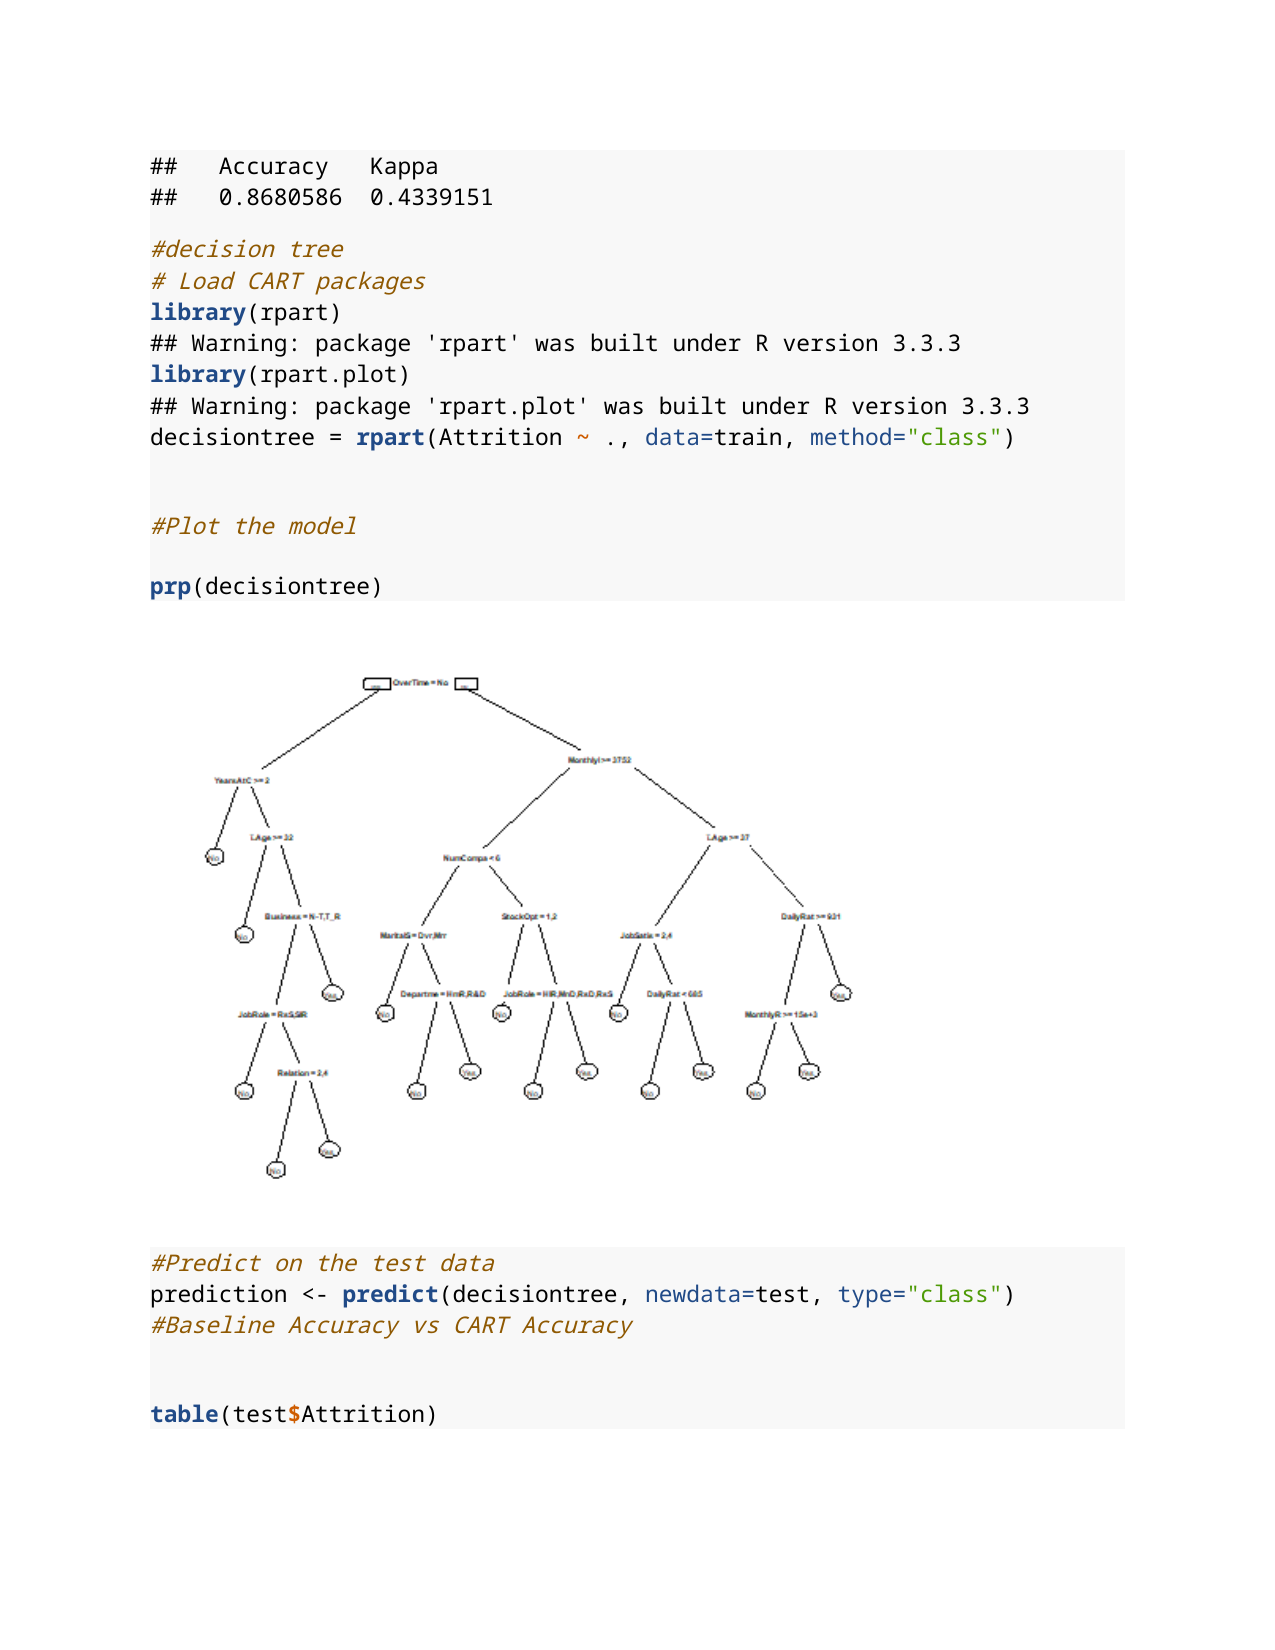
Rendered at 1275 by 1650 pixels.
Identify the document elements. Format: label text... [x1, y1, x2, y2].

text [150, 150, 1125, 212]
text #decision tree # Load CART packages library(rpart) ## Warning: package 'rpart' was built under R version 3.3.3 library(rpart.plot) ## Warning: package 'rpart.plot' was built under R version 3.3.3 decisiontree = rpart(Attrition ~ ., data=train, method="class") #Plot the model prp(decisiontree) [150, 233, 1125, 601]
picture [150, 621, 908, 1228]
text #Predict on the test data prediction <- predict(decisiontree, newdata=test, type="class") #Baseline Accuracy vs CART Accuracy table(test$Attrition) [150, 1247, 1125, 1429]
